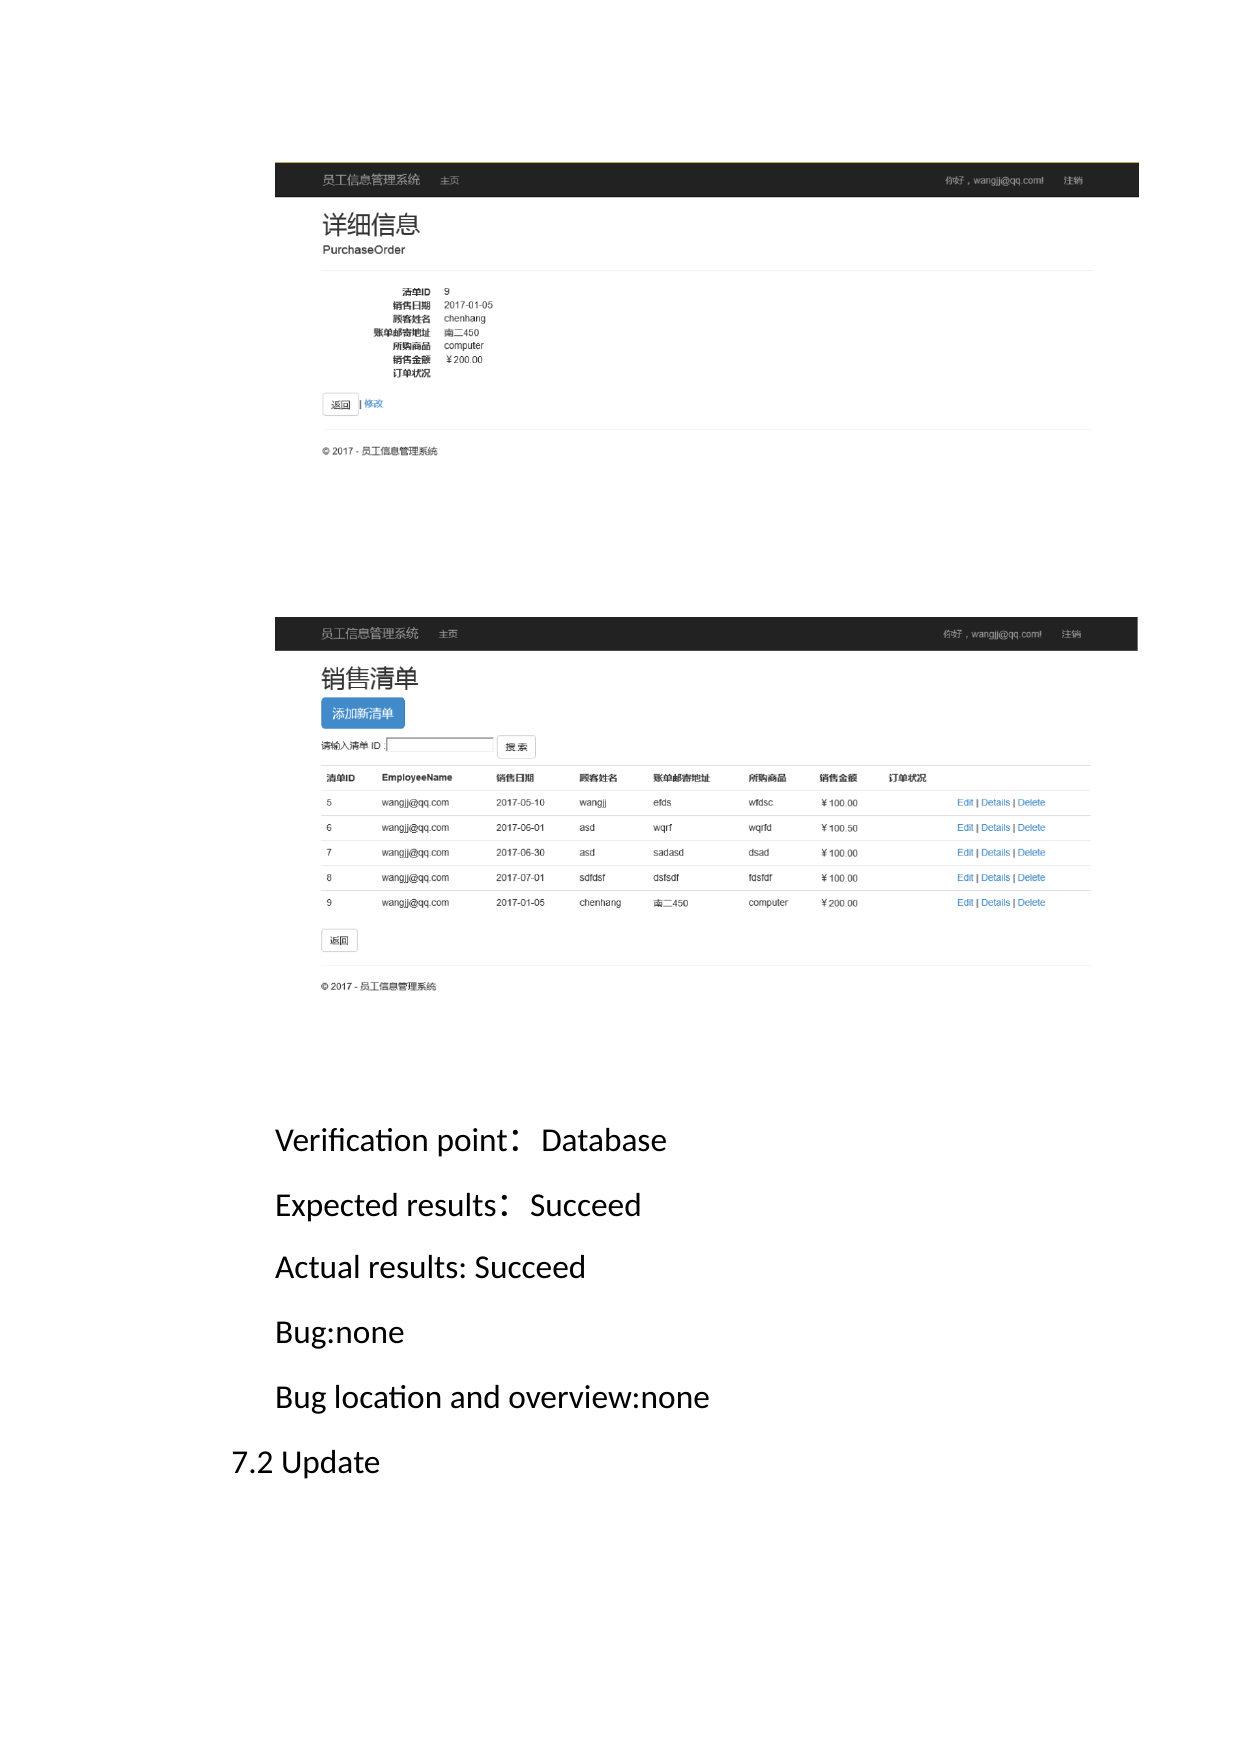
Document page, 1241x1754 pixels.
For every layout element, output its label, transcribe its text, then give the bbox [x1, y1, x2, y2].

list Expected results：Succeed [231, 1169, 1053, 1234]
picture [275, 162, 1139, 615]
list Bug location and overview:none [231, 1364, 1053, 1429]
list Bug:none [231, 1299, 1053, 1364]
picture [275, 617, 1138, 1103]
list Actual results: Succeed [231, 1234, 1053, 1299]
list 7.2 Update [231, 1429, 1053, 1494]
list Verification point：Database [231, 1104, 1053, 1169]
